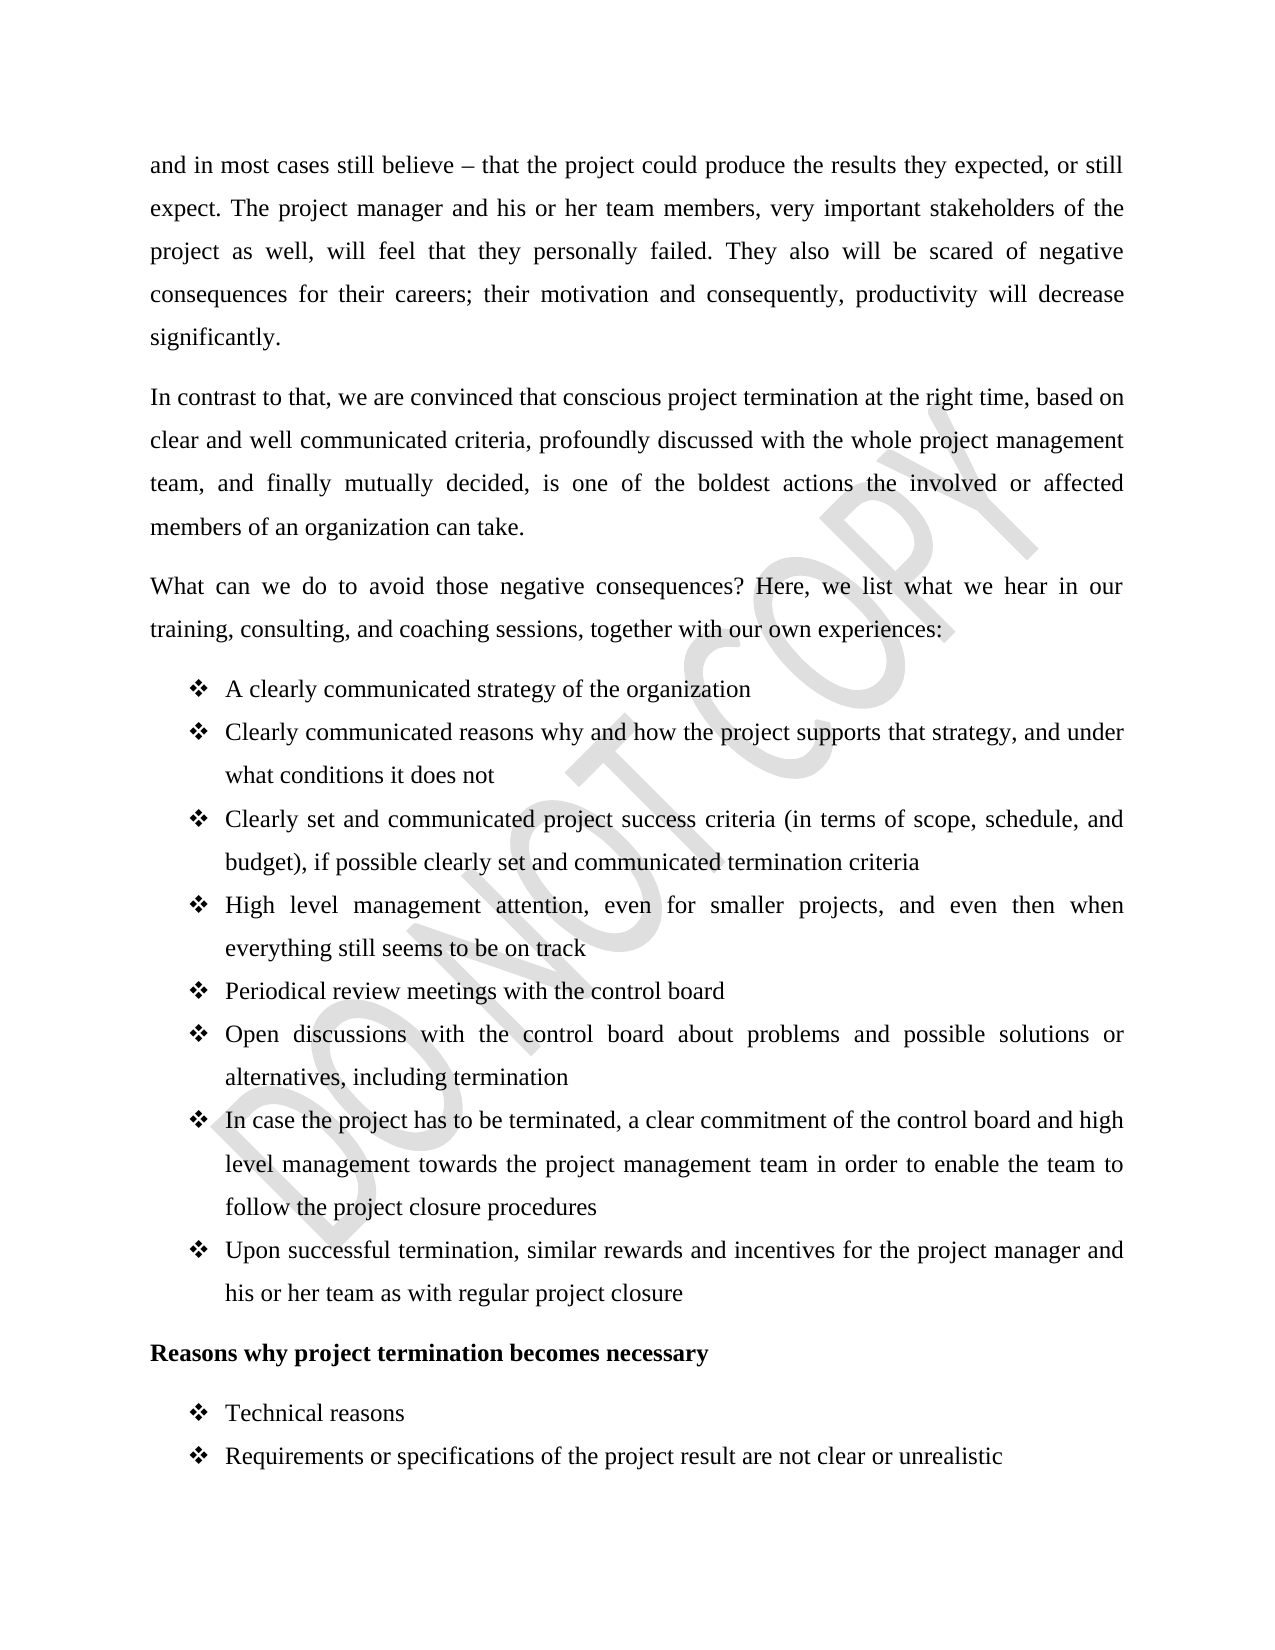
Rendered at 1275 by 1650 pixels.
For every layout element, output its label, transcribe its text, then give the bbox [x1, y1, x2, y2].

list Clearly set and communicated project success criteria (in terms of scope, schedule, and budget), if possible clearly set and communicated termination criteria [187, 804, 1125, 876]
list Technical reasons [187, 1398, 1125, 1426]
list Requirements or specifications of the project result are not clear or unrealistic [187, 1441, 1125, 1469]
list Periodical review meetings with the control board [187, 976, 1125, 1005]
text What can we do to avoid those negative consequences? Here, we list what we hear in our training, consulting, and coaching sessions, together with our own experiences: [150, 571, 1125, 643]
list Open discussions with the control board about problems and possible solutions or alternatives, including termination [187, 1019, 1125, 1091]
list In case the project has to be terminated, a clear commitment of the control board and high level management towards the project management team in order to enable the team to follow the project closure procedures [187, 1106, 1125, 1221]
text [150, 150, 1125, 351]
text In contrast to that, we are convinced that conscious project termination at the right time, based on clear and well communicated criteria, profoundly discussed with the whole project management team, and finally mutually decided, is one of the boldest actions the involved or affected members of an organization can take. [150, 382, 1125, 540]
list A clearly communicated strategy of the organization [187, 674, 1125, 703]
list Clearly communicated reasons why and how the project supports that strategy, and under what conditions it does not [187, 717, 1125, 789]
list High level management attention, even for smaller projects, and even then when everything still seems to be on track [187, 890, 1125, 962]
text Reasons why project termination becomes necessary [150, 1338, 1125, 1367]
list Upon successful termination, similar rewards and incentives for the project manager and his or her team as with regular project closure [187, 1235, 1125, 1307]
